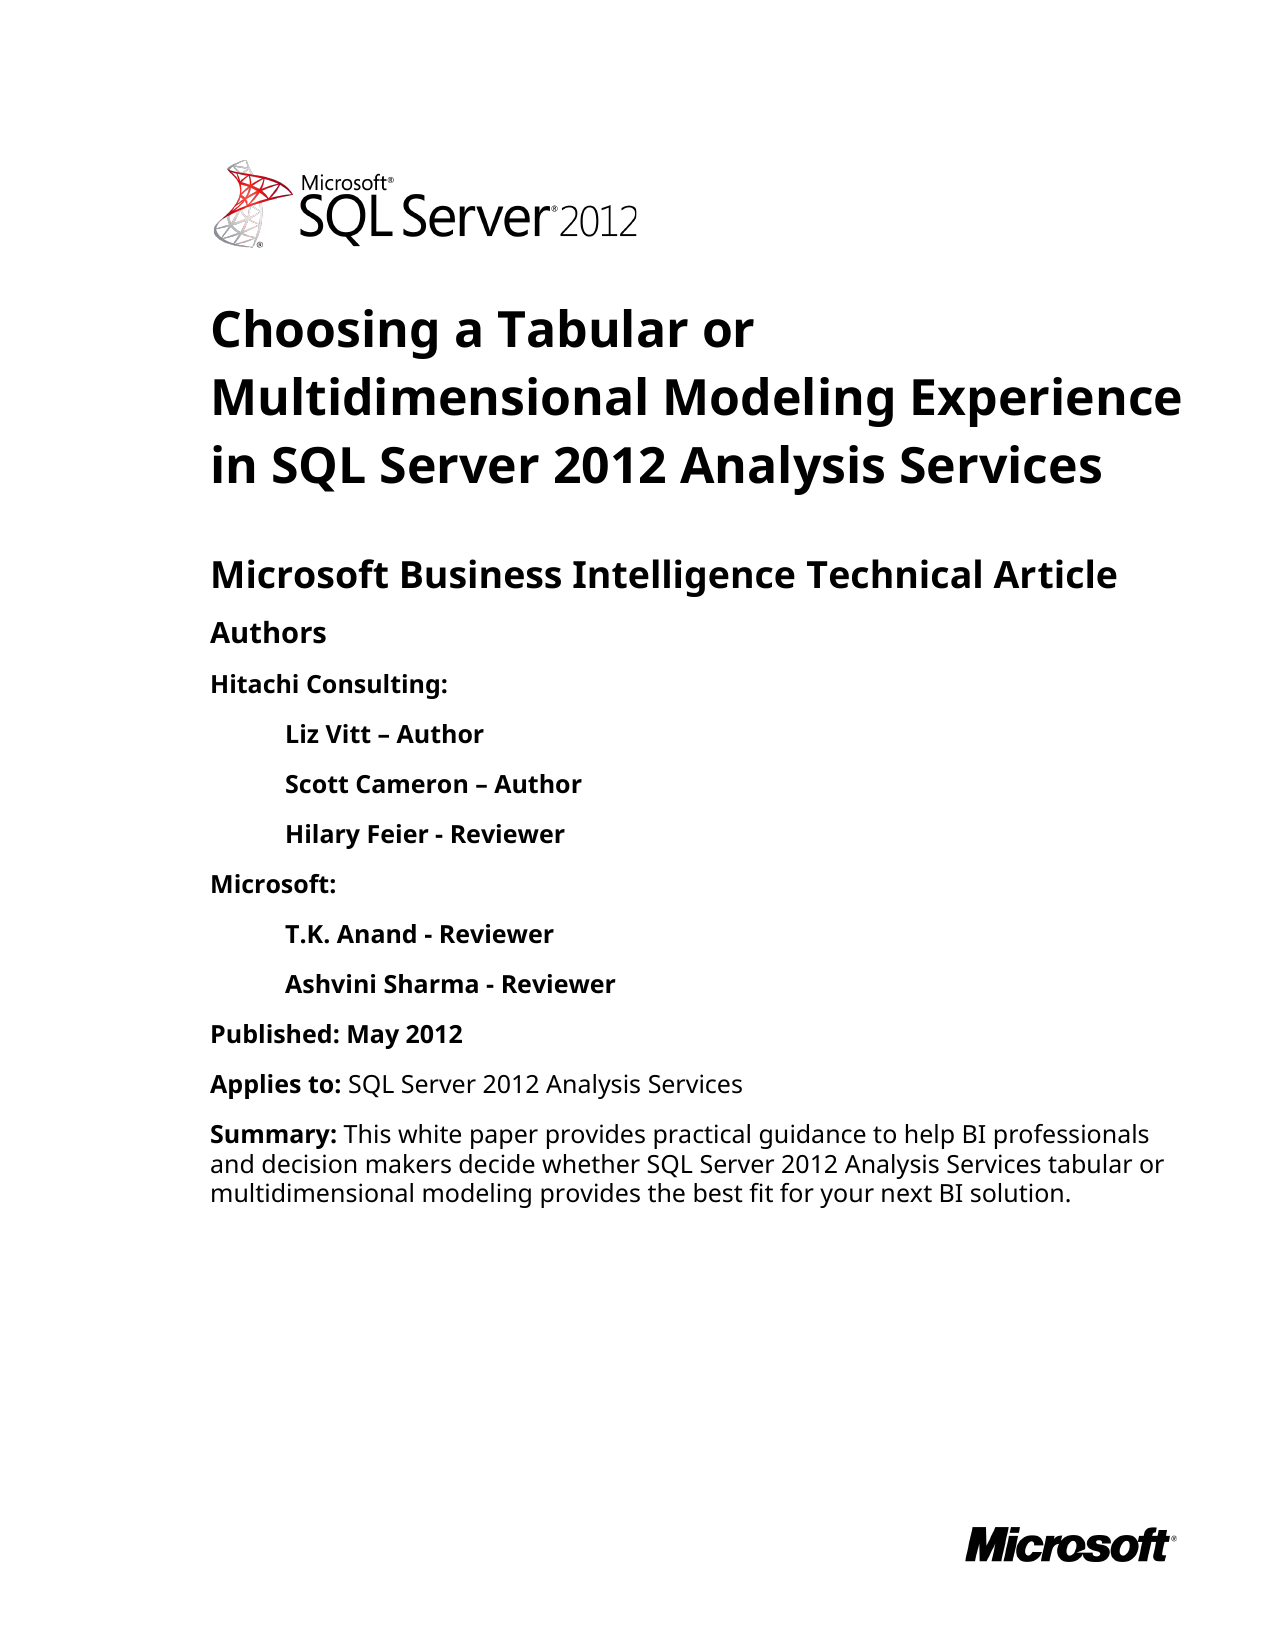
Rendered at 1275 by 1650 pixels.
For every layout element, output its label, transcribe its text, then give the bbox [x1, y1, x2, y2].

text Hilary Feier - Reviewer [285, 821, 1196, 850]
text Choosing a Tabular or Multidimensional Modeling Experience in SQL Server 2012 Analysis Services [210, 294, 1196, 499]
text T.K. Anand - Reviewer [285, 921, 1196, 950]
text Applies to: SQL Server 2012 Analysis Services [210, 1071, 1196, 1100]
text Microsoft Business Intelligence Technical Article [210, 549, 1196, 600]
picture [965, 1527, 1177, 1562]
text Published: May 2012 [210, 1021, 1196, 1050]
text Microsoft: [210, 871, 1196, 900]
picture [213, 160, 637, 248]
text Ashvini Sharma - Reviewer [285, 971, 1196, 1000]
text Authors [210, 621, 1196, 650]
text Hitachi Consulting: [210, 671, 1196, 700]
text Scott Cameron – Author [285, 771, 1196, 800]
text Summary: This white paper provides practical guidance to help BI professionals and decision makers decide whether SQL Server 2012 Analysis Services tabular or multidimensional modeling provides the best fit for your next BI solution. [210, 1121, 1196, 1208]
text Liz Vitt – Author [285, 721, 1196, 750]
